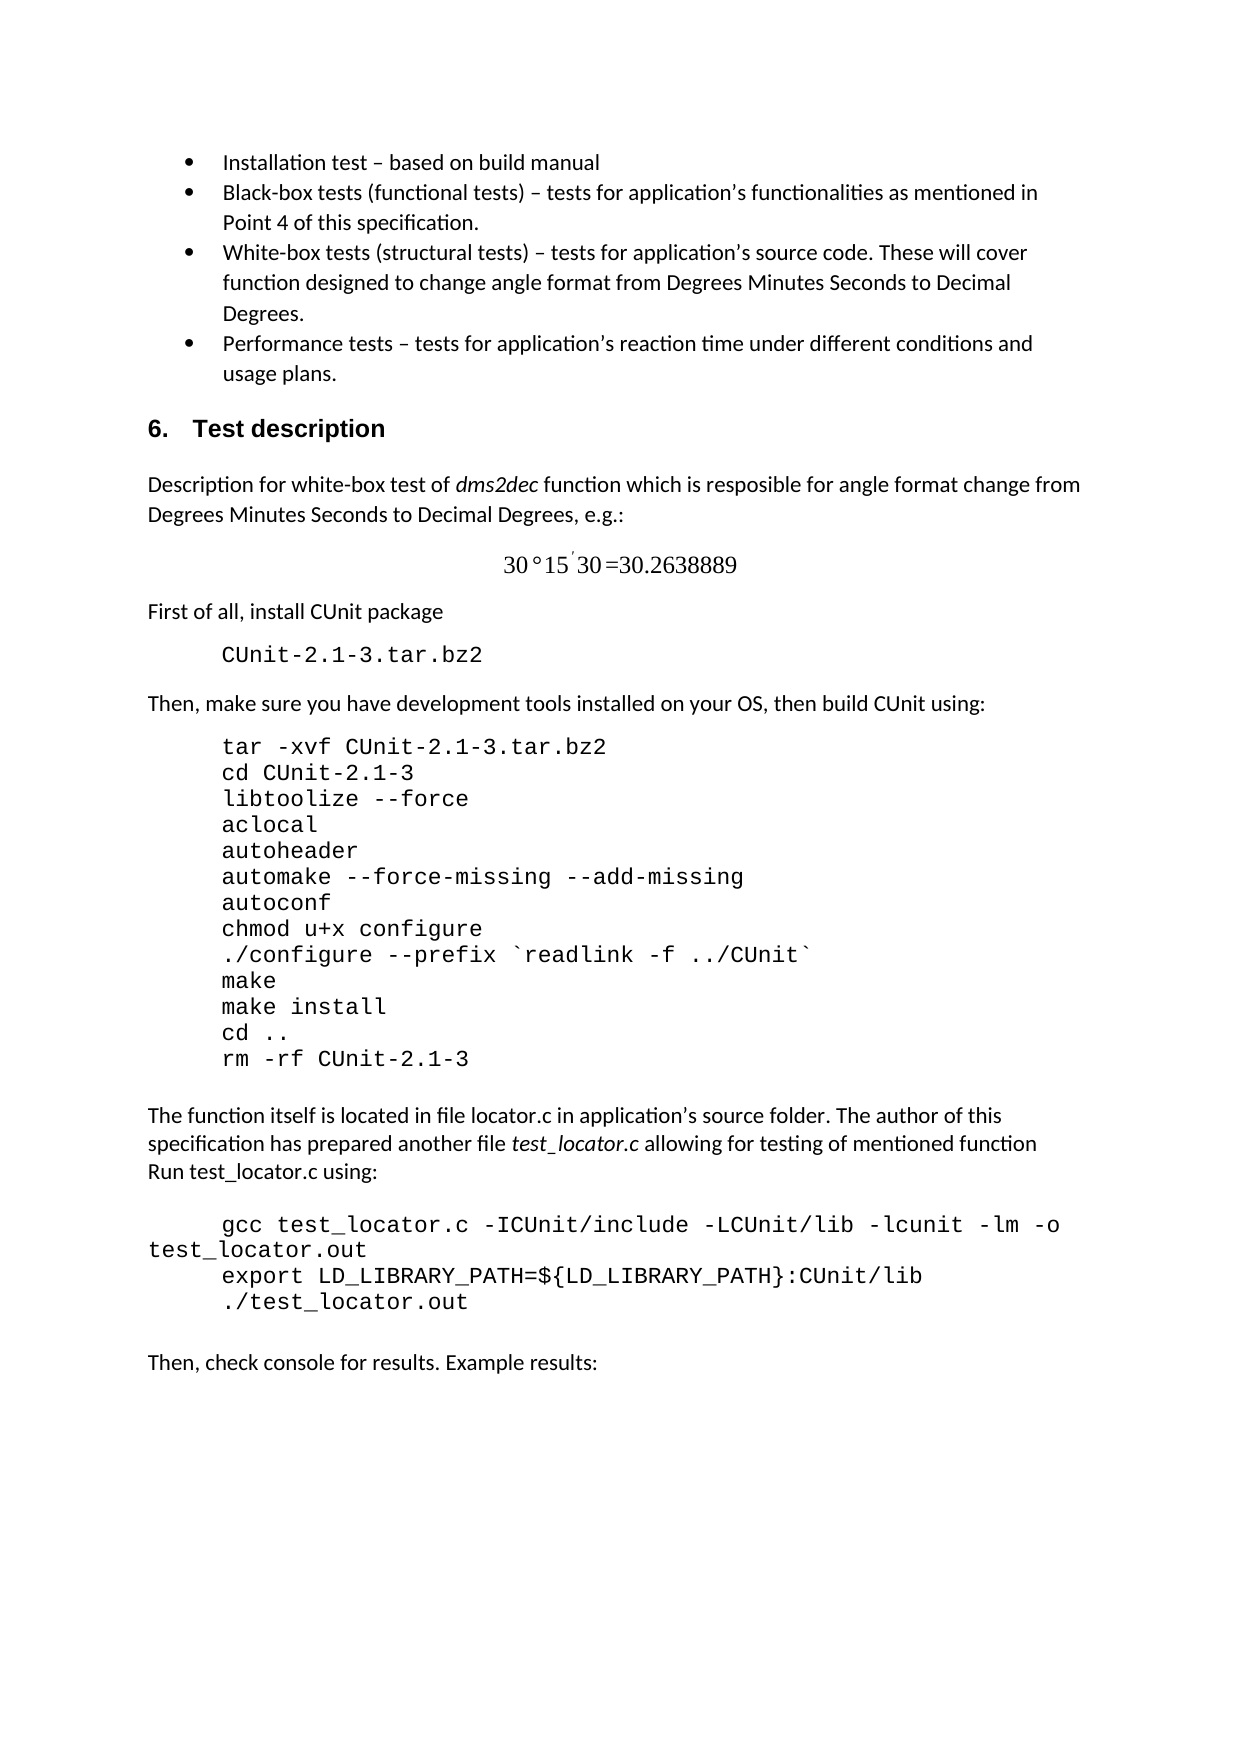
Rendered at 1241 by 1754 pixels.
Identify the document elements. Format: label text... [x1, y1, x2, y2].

text Run test_locator.c using: [148, 1157, 1093, 1185]
list Black-box tests (functional tests) – tests for application’s functionalities as mentioned in Point 4 of this specification. [185, 178, 1093, 236]
text rm -rf CUnit-2.1-3 [148, 1047, 1093, 1073]
text libtoolize --force [148, 787, 1093, 813]
text automake --force-missing --add-missing [148, 865, 1093, 891]
text ./test_locator.out [148, 1291, 1093, 1317]
list White-box tests (structural tests) – tests for application’s source code. These will cover function designed to change angle format from Degrees Minutes Seconds to Decimal Degrees. [185, 238, 1093, 327]
text chmod u+x configure [148, 917, 1093, 943]
text The function itself is located in file locator.c in application’s source folder. The author of this specification has prepared another file test_locator.c allowing for testing of mentioned function [148, 1101, 1093, 1157]
subtitle Test description [148, 414, 1093, 443]
text cd .. [148, 1021, 1093, 1047]
text make install [148, 995, 1093, 1021]
text Then, make sure you have development tools installed on your OS, then build CUnit using: [148, 689, 1093, 717]
text make [148, 969, 1093, 995]
text tar -xvf CUnit-2.1-3.tar.bz2 [148, 736, 1093, 762]
text Description for white-box test of dms2dec function which is resposible for angle format change from Degrees Minutes Seconds to Decimal Degrees, e.g.: [148, 470, 1093, 528]
text gcc test_locator.c -ICUnit/include -LCUnit/lib -lcunit -lm -o test_locator.out [148, 1213, 1093, 1265]
text autoheader [148, 839, 1093, 865]
text autoconf [148, 891, 1093, 917]
text aclocal [148, 813, 1093, 839]
list Installation test – based on build manual [185, 148, 1093, 176]
text cd CUnit-2.1-3 [148, 762, 1093, 787]
text CUnit-2.1-3.tar.bz2 [148, 644, 1093, 670]
text export LD_LIBRARY_PATH=${LD_LIBRARY_PATH}:CUnit/lib [148, 1265, 1093, 1291]
list Performance tests – tests for application’s reaction time under different conditions and usage plans. [185, 329, 1093, 387]
text First of all, install CUnit package [148, 597, 1093, 625]
text ./configure --prefix `readlink -f ../CUnit` [148, 943, 1093, 969]
text Then, check console for results. Example results: [148, 1348, 1093, 1376]
